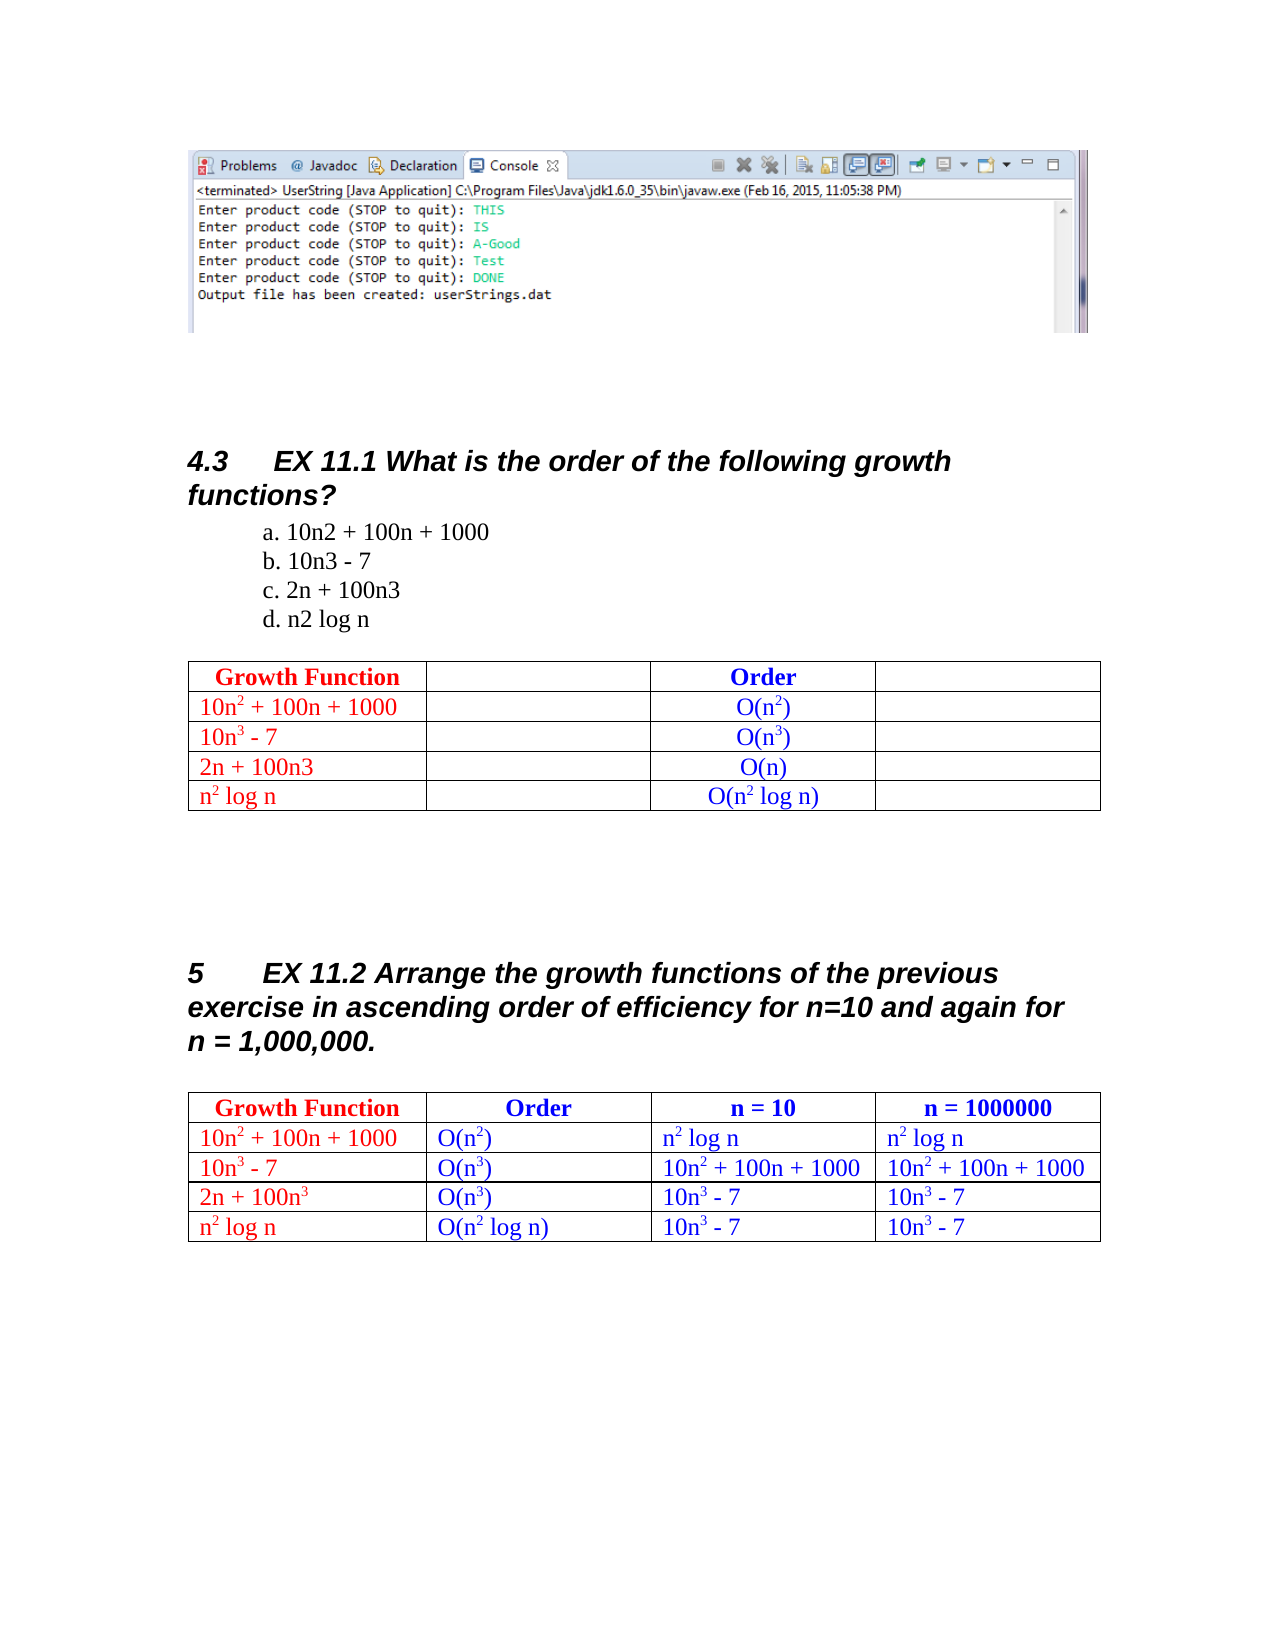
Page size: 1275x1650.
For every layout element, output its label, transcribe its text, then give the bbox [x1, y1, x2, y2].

table_header [876, 662, 1100, 691]
text d. n2 log n [187, 604, 1087, 632]
table_cell O(n) [651, 752, 875, 780]
text c. 2n + 100n3 [187, 575, 1087, 604]
table_cell O(n3) [427, 1153, 651, 1181]
text b. 10n3 - 7 [187, 546, 1087, 575]
table_cell 10n2 + 100n + 1000 [189, 1123, 426, 1152]
table_cell [876, 781, 1100, 810]
table_cell 10n3 - 7 [189, 1153, 426, 1181]
table_header Growth Function [189, 1093, 426, 1122]
table_cell O(n3) [651, 722, 875, 751]
table_header Order [651, 662, 875, 691]
subtitle 4.3 EX 11.1 What is the order of the following growth functions? [187, 444, 1087, 511]
table_cell [427, 692, 650, 721]
table_cell O(n2) [651, 692, 875, 721]
table_cell O(n2) [427, 1123, 651, 1152]
table_cell n2 log n [189, 781, 426, 810]
table_header Order [427, 1093, 651, 1122]
table_cell [876, 722, 1100, 751]
table_cell n2 log n [652, 1123, 875, 1152]
table_cell O(n2 log n) [427, 1212, 651, 1241]
table_cell [427, 722, 650, 751]
table_cell [427, 781, 650, 810]
table_cell [427, 752, 650, 780]
table_cell 10n3 - 7 [189, 722, 426, 751]
table_cell 10n2 + 100n + 1000 [876, 1153, 1100, 1181]
table_header n = 1000000 [876, 1093, 1100, 1122]
table_cell [876, 692, 1100, 721]
table_cell 10n2 + 100n + 1000 [189, 692, 426, 721]
subtitle 5 EX 11.2 Arrange the growth functions of the previous exercise in ascending order of efficiency for n=10 and again for n = 1,000,000. [187, 956, 1087, 1057]
table_cell 10n2 + 100n + 1000 [652, 1153, 875, 1181]
table_header [427, 662, 650, 691]
table_cell 2n + 100n3 [189, 752, 426, 780]
table_cell 2n + 100n3 [189, 1183, 426, 1211]
picture [187, 150, 1088, 333]
table_cell [876, 752, 1100, 780]
table_cell 10n3 - 7 [876, 1212, 1100, 1241]
text a. 10n2 + 100n + 1000 [187, 517, 1087, 546]
table_cell n2 log n [876, 1123, 1100, 1152]
table_cell 10n3 - 7 [652, 1183, 875, 1211]
table_cell n2 log n [189, 1212, 426, 1241]
table_cell O(n3) [427, 1183, 651, 1211]
table_cell O(n2 log n) [651, 781, 875, 810]
table_header n = 10 [652, 1093, 875, 1122]
table_cell 10n3 - 7 [652, 1212, 875, 1241]
table_cell 10n3 - 7 [876, 1183, 1100, 1211]
table_header Growth Function [189, 662, 426, 691]
